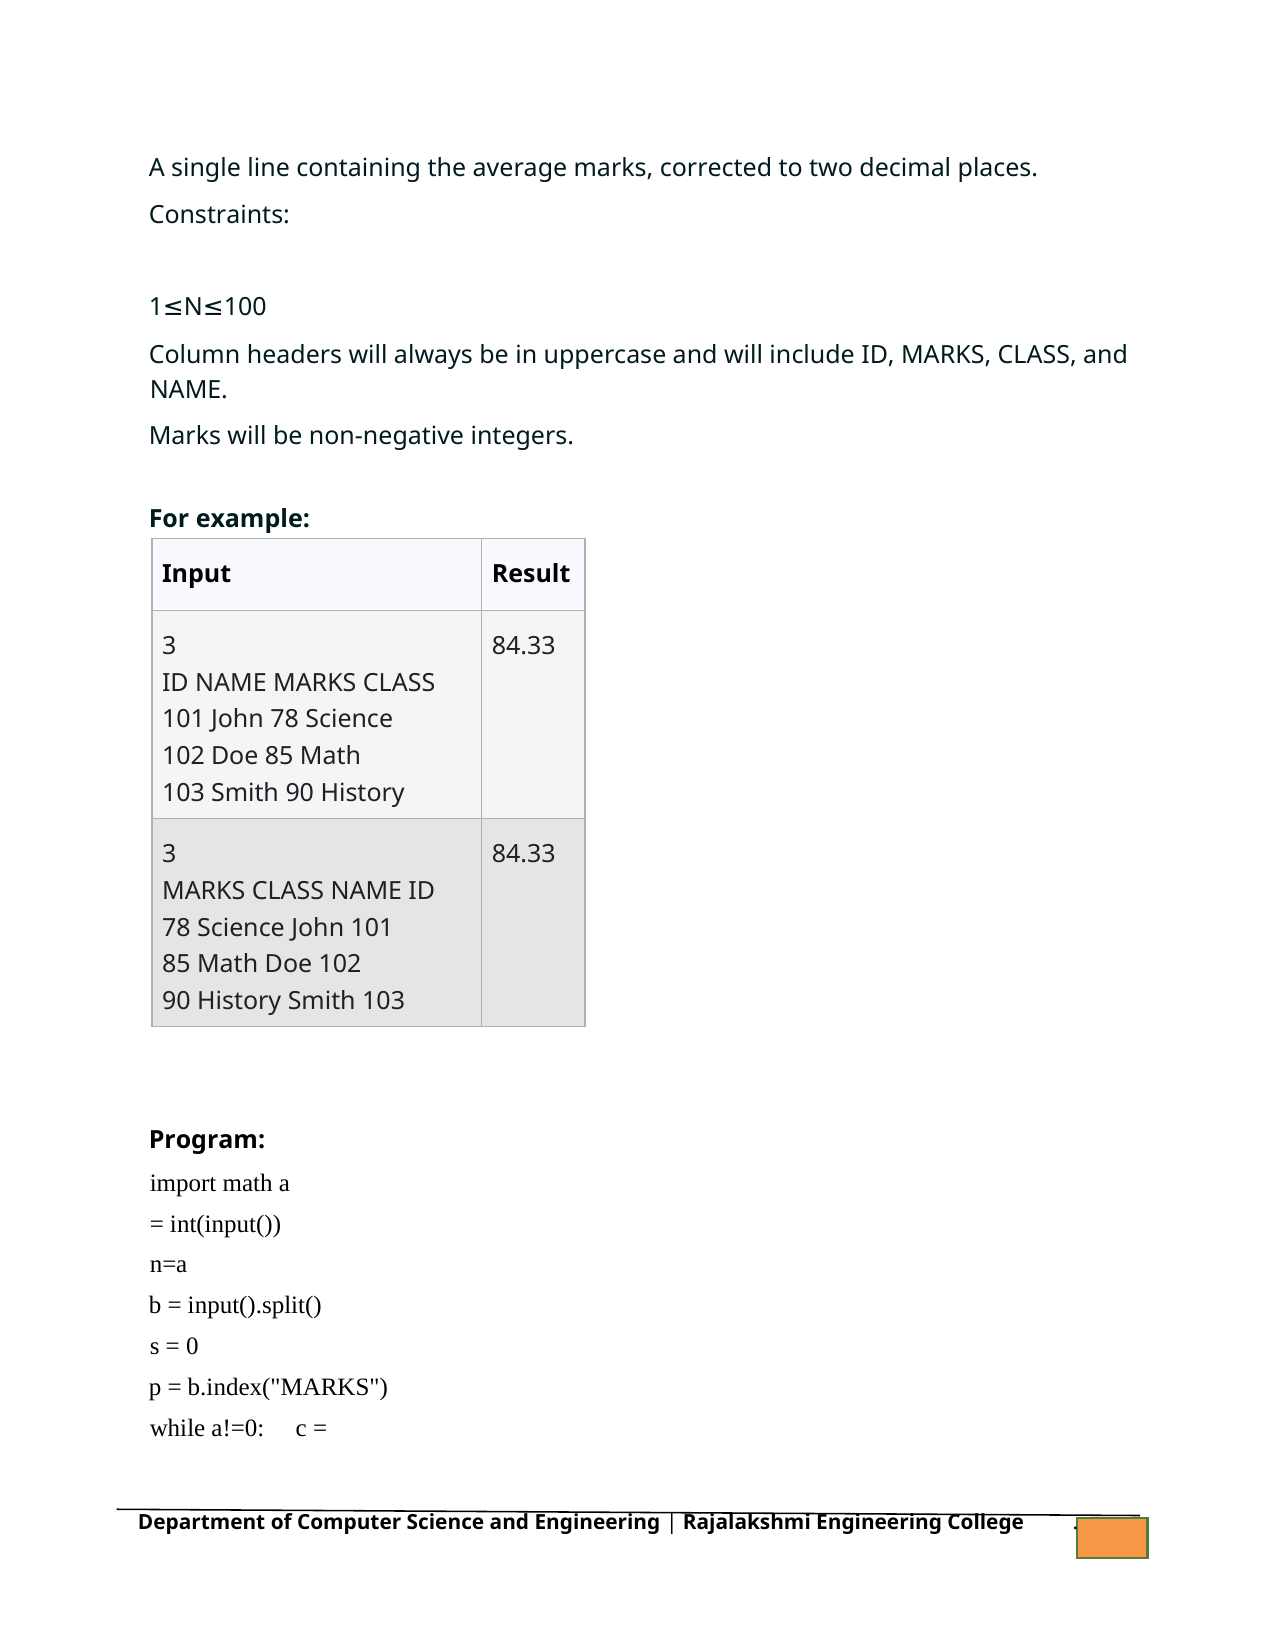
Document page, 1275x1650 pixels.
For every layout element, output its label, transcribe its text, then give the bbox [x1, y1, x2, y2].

text A single line containing the average marks, corrected to two decimal places. [148, 150, 1129, 184]
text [148, 1372, 390, 1442]
table_header Input [153, 539, 481, 609]
table_header Result [482, 539, 584, 609]
text 1≤N≤100 [148, 289, 1132, 323]
text For example: [148, 501, 1132, 535]
table_cell 3 ID NAME MARKS CLASS John 78 Science Doe 85 Math Smith 90 History [153, 611, 481, 818]
table_cell 3 MARKS CLASS NAME ID 78 Science John 101 85 Math Doe 102 90 History Smith 103 [153, 819, 481, 1026]
table_cell 84.33 [482, 611, 584, 818]
table_cell 84.33 [482, 819, 584, 1026]
text Program: import math a = int(input()) n=a [148, 1122, 298, 1278]
text Marks will be non-negative integers. [148, 418, 1129, 452]
text Column headers will always be in uppercase and will include ID, MARKS, CLASS, and NAME. [148, 336, 1129, 405]
text Constraints: [148, 196, 1129, 230]
text b = input().split() s = 0 [148, 1291, 330, 1360]
